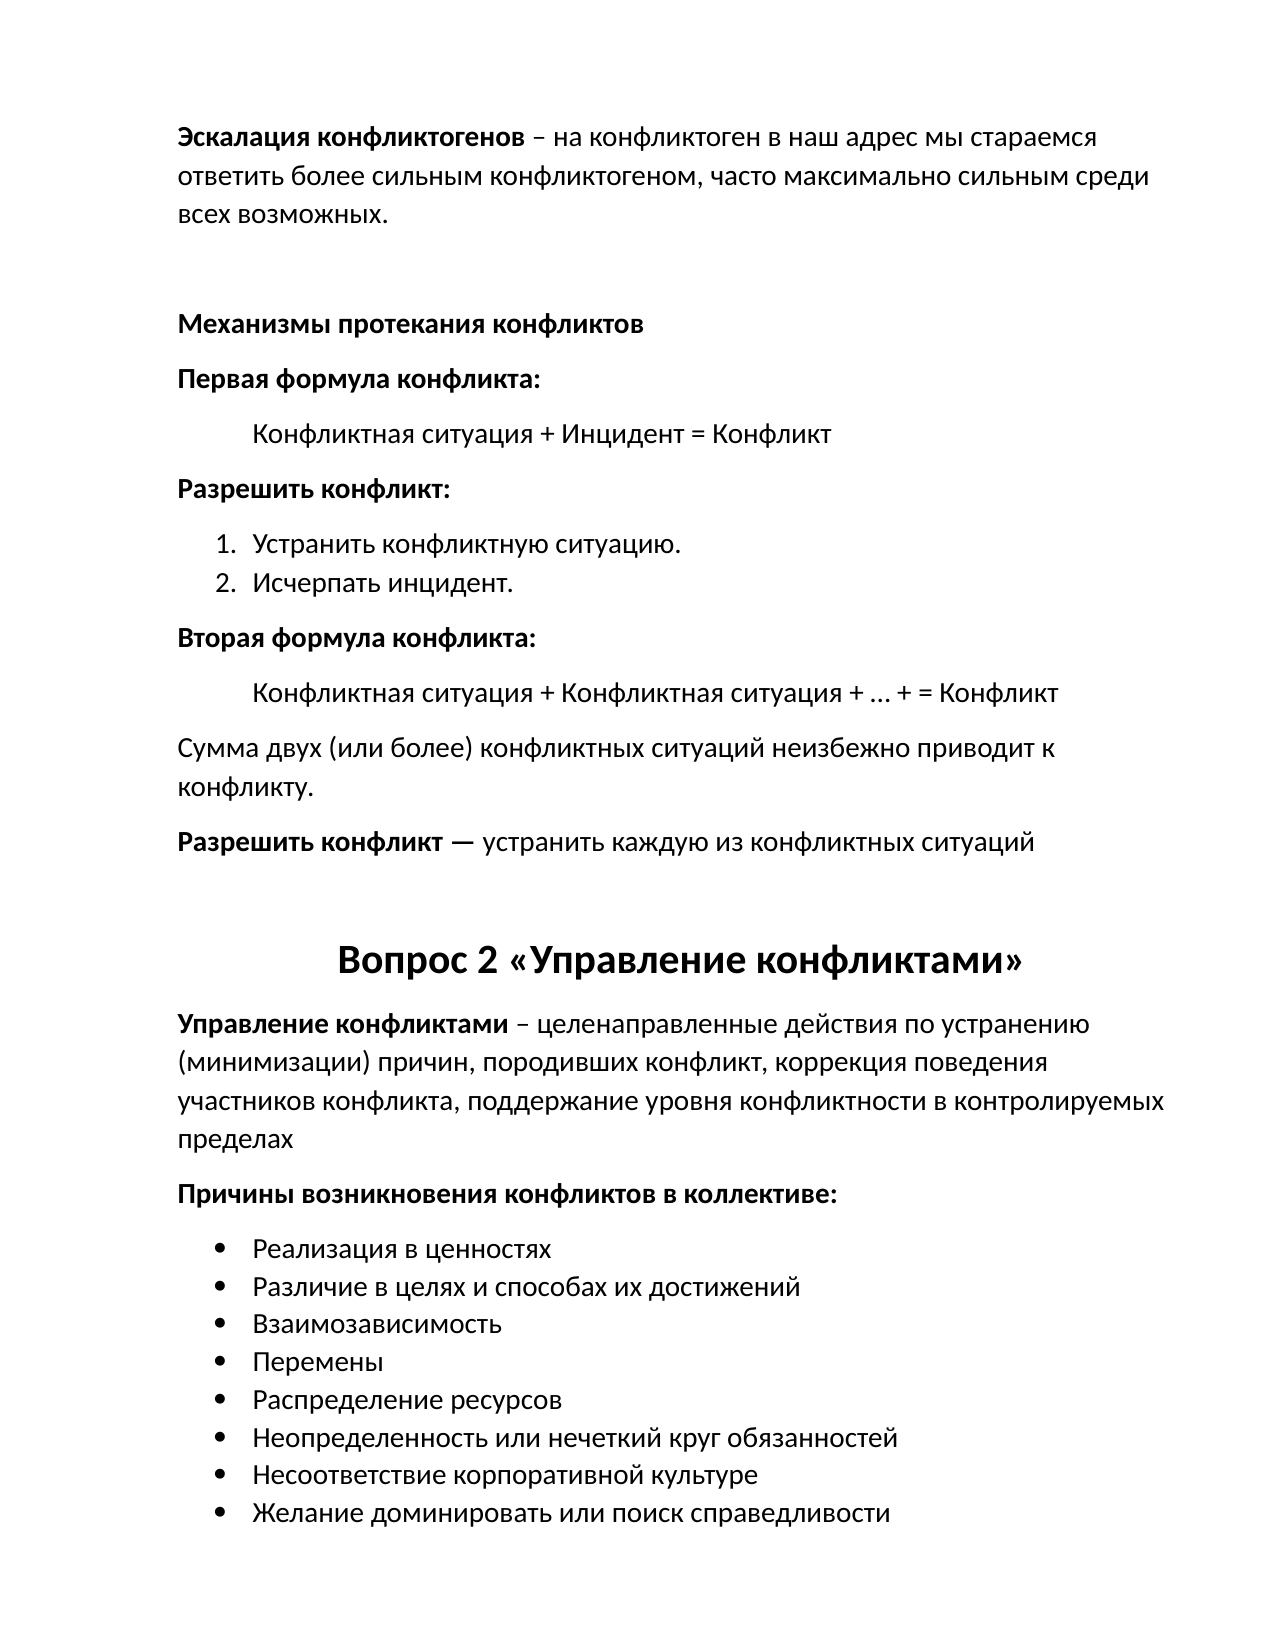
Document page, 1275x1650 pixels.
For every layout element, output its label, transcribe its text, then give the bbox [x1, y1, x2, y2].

list Взаимозависимость [215, 1306, 1186, 1341]
text Разрешить конфликт: [177, 471, 1186, 506]
text Эскалация конфликтогенов – на конфликтоген в наш адрес мы стараемся ответить более сильным конфликтогеном, часто максимально сильным среди всех возможных. [177, 118, 1186, 231]
list Устранить конфликтную ситуацию. [215, 526, 1186, 561]
text Разрешить конфликт — устранить каждую из конфликтных ситуаций [177, 823, 1186, 858]
text Вопрос 2 «Управление конфликтами» [177, 933, 1186, 984]
text Вторая формула конфликта: [177, 619, 1186, 655]
text Конфликтная ситуация + Конфликтная ситуация + … + = Конфликт [177, 674, 1186, 710]
list Неопределенность или нечеткий круг обязанностей [215, 1419, 1186, 1454]
list Перемены [215, 1343, 1186, 1379]
list Реализация в ценностях [215, 1230, 1186, 1266]
list Исчерпать инцидент. [215, 564, 1186, 600]
text Причины возникновения конфликтов в коллективе: [177, 1175, 1186, 1211]
text Управление конфликтами – целенаправленные действия по устранению (минимизации) причин, породивших конфликт, коррекция поведения участников конфликта, поддержание уровня конфликтности в контролируемых пределах [177, 1005, 1186, 1156]
text Первая формула конфликта: [177, 360, 1186, 396]
list Несоответствие корпоративной культуре [215, 1456, 1186, 1492]
text Сумма двух (или более) конфликтных ситуаций неизбежно приводит к конфликту. [177, 729, 1186, 803]
list Распределение ресурсов [215, 1381, 1186, 1417]
text Механизмы протекания конфликтов [177, 305, 1186, 341]
text Конфликтная ситуация + Инцидент = Конфликт [177, 415, 1186, 451]
list Различие в целях и способах их достижений [215, 1268, 1186, 1303]
list Желание доминировать или поиск справедливости [215, 1494, 1186, 1530]
